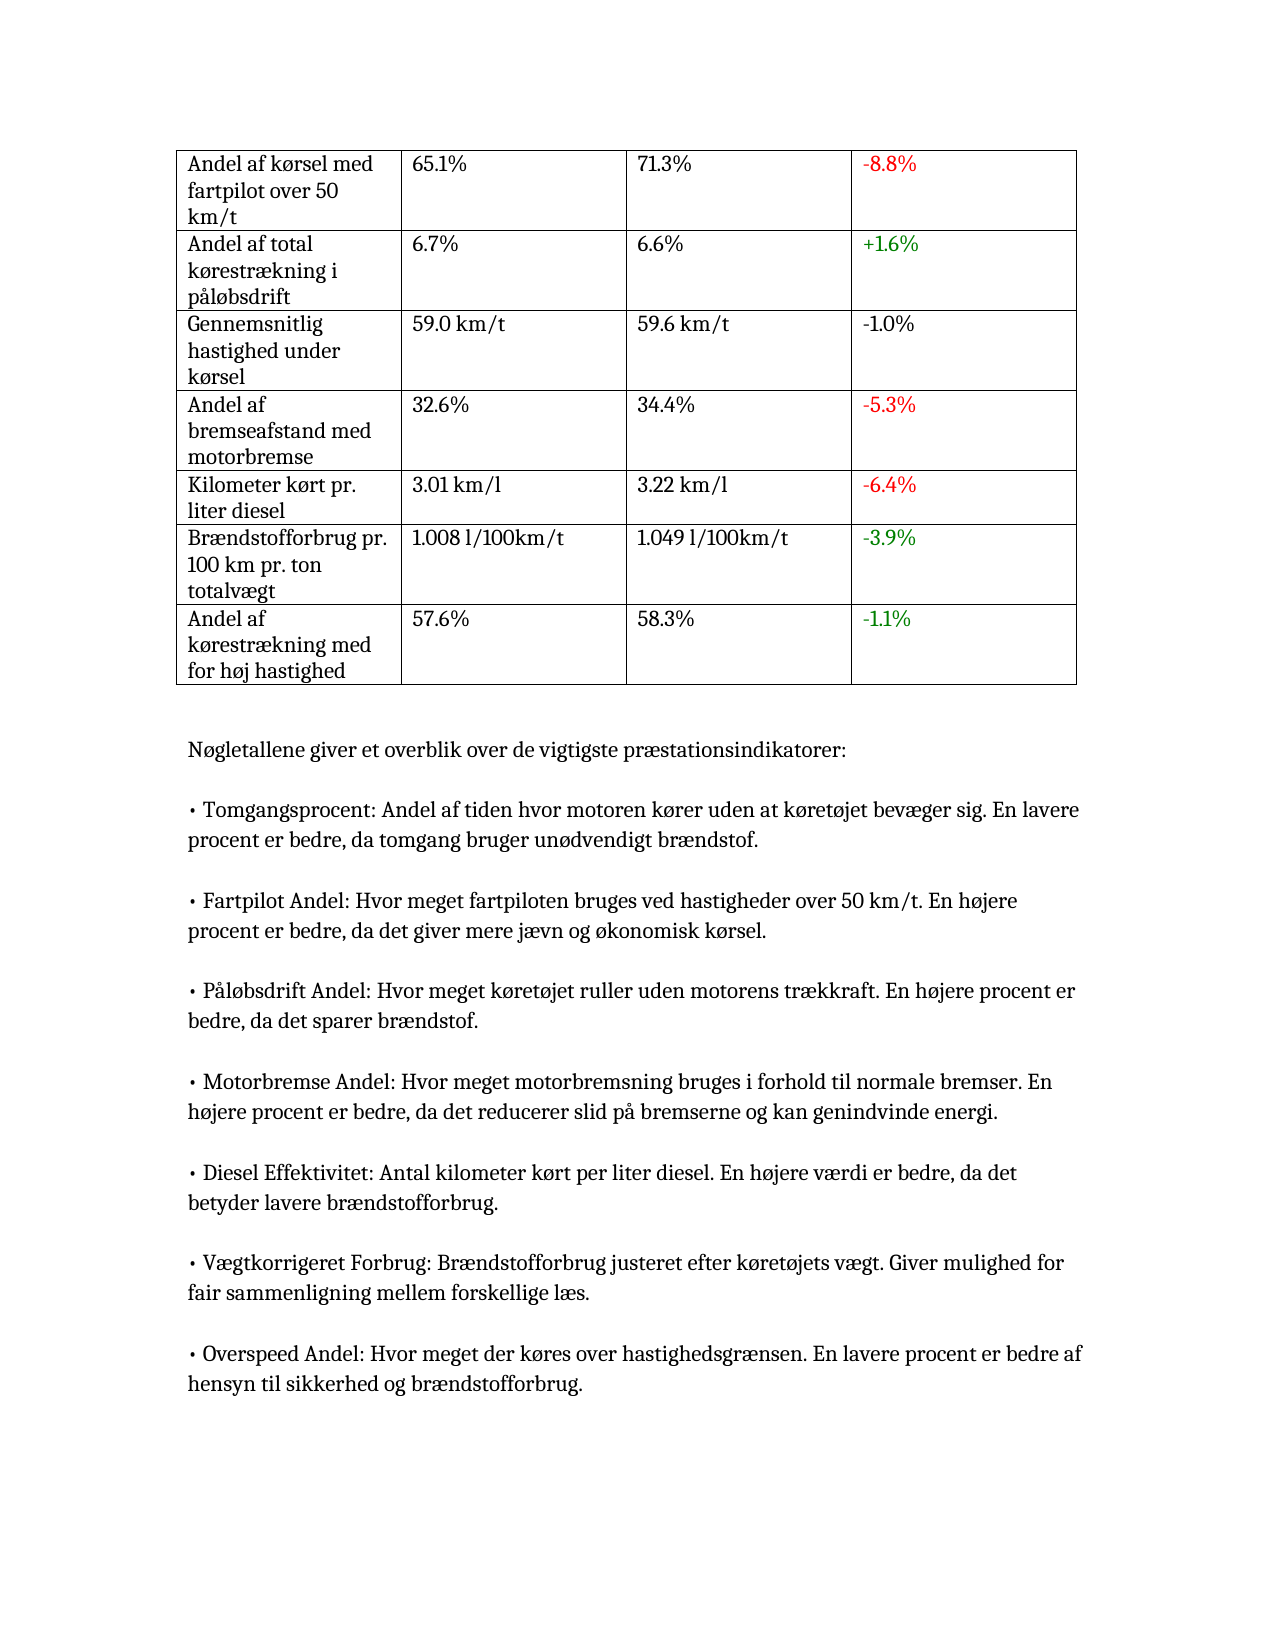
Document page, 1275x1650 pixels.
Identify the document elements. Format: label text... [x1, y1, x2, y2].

table_cell -3.9% [852, 525, 1076, 604]
table_cell Gennemsnitlig hastighed under kørsel [177, 311, 401, 390]
table_cell 32.6% [402, 391, 626, 470]
table_cell Andel af kørsel med fartpilot over 50 km/t [177, 151, 401, 230]
text Nøgletallene giver et overblik over de vigtigste præstationsindikatorer: • Tomgangsprocent: Andel af tiden hvor motoren kører uden at køretøjet bevæger sig. En lavere procent er bedre, da tomgang bruger unødvendigt brændstof. • Fartpilot Andel: Hvor meget fartpiloten bruges ved hastigheder over 50 km/t. En højere procent er bedre, da det giver mere jævn og økonomisk kørsel. • Påløbsdrift Andel: Hvor meget køretøjet ruller uden motorens trækkraft. En højere procent er bedre, da det sparer brændstof. • Motorbremse Andel: Hvor meget motorbremsning bruges i forhold til normale bremser. En højere procent er bedre, da det reducerer slid på bremserne og kan genindvinde energi. • Diesel Effektivitet: Antal kilometer kørt per liter diesel. En højere værdi er bedre, da det betyder lavere brændstofforbrug. • Vægtkorrigeret Forbrug: Brændstofforbrug justeret efter køretøjets vægt. Giver mulighed for fair sammenligning mellem forskellige læs. • Overspeed Andel: Hvor meget der køres over hastighedsgrænsen. En lavere procent er bedre af hensyn til sikkerhed og brændstofforbrug. [187, 736, 1087, 1427]
table_cell -1.1% [852, 605, 1076, 684]
table_cell +1.6% [852, 231, 1076, 310]
table_cell 58.3% [627, 605, 851, 684]
table_cell Andel af kørestrækning med for høj hastighed [177, 605, 401, 684]
table_cell -8.8% [852, 151, 1076, 230]
table_cell 1.008 l/100km/t [402, 525, 626, 604]
table_cell 59.6 km/t [627, 311, 851, 390]
table_cell -1.0% [852, 311, 1076, 390]
table_cell -6.4% [852, 471, 1076, 524]
table_cell 59.0 km/t [402, 311, 626, 390]
table_cell -5.3% [852, 391, 1076, 470]
table_cell 6.6% [627, 231, 851, 310]
table_cell 34.4% [627, 391, 851, 470]
table_cell 6.7% [402, 231, 626, 310]
table_cell Brændstofforbrug pr. 100 km pr. ton totalvægt [177, 525, 401, 604]
table_cell Andel af total kørestrækning i påløbsdrift [177, 231, 401, 310]
table_cell 3.22 km/l [627, 471, 851, 524]
table_cell 71.3% [627, 151, 851, 230]
table_cell Andel af bremseafstand med motorbremse [177, 391, 401, 470]
table_cell 3.01 km/l [402, 471, 626, 524]
table_cell 57.6% [402, 605, 626, 684]
table_cell 65.1% [402, 151, 626, 230]
table_cell 1.049 l/100km/t [627, 525, 851, 604]
table_cell Kilometer kørt pr. liter diesel [177, 471, 401, 524]
